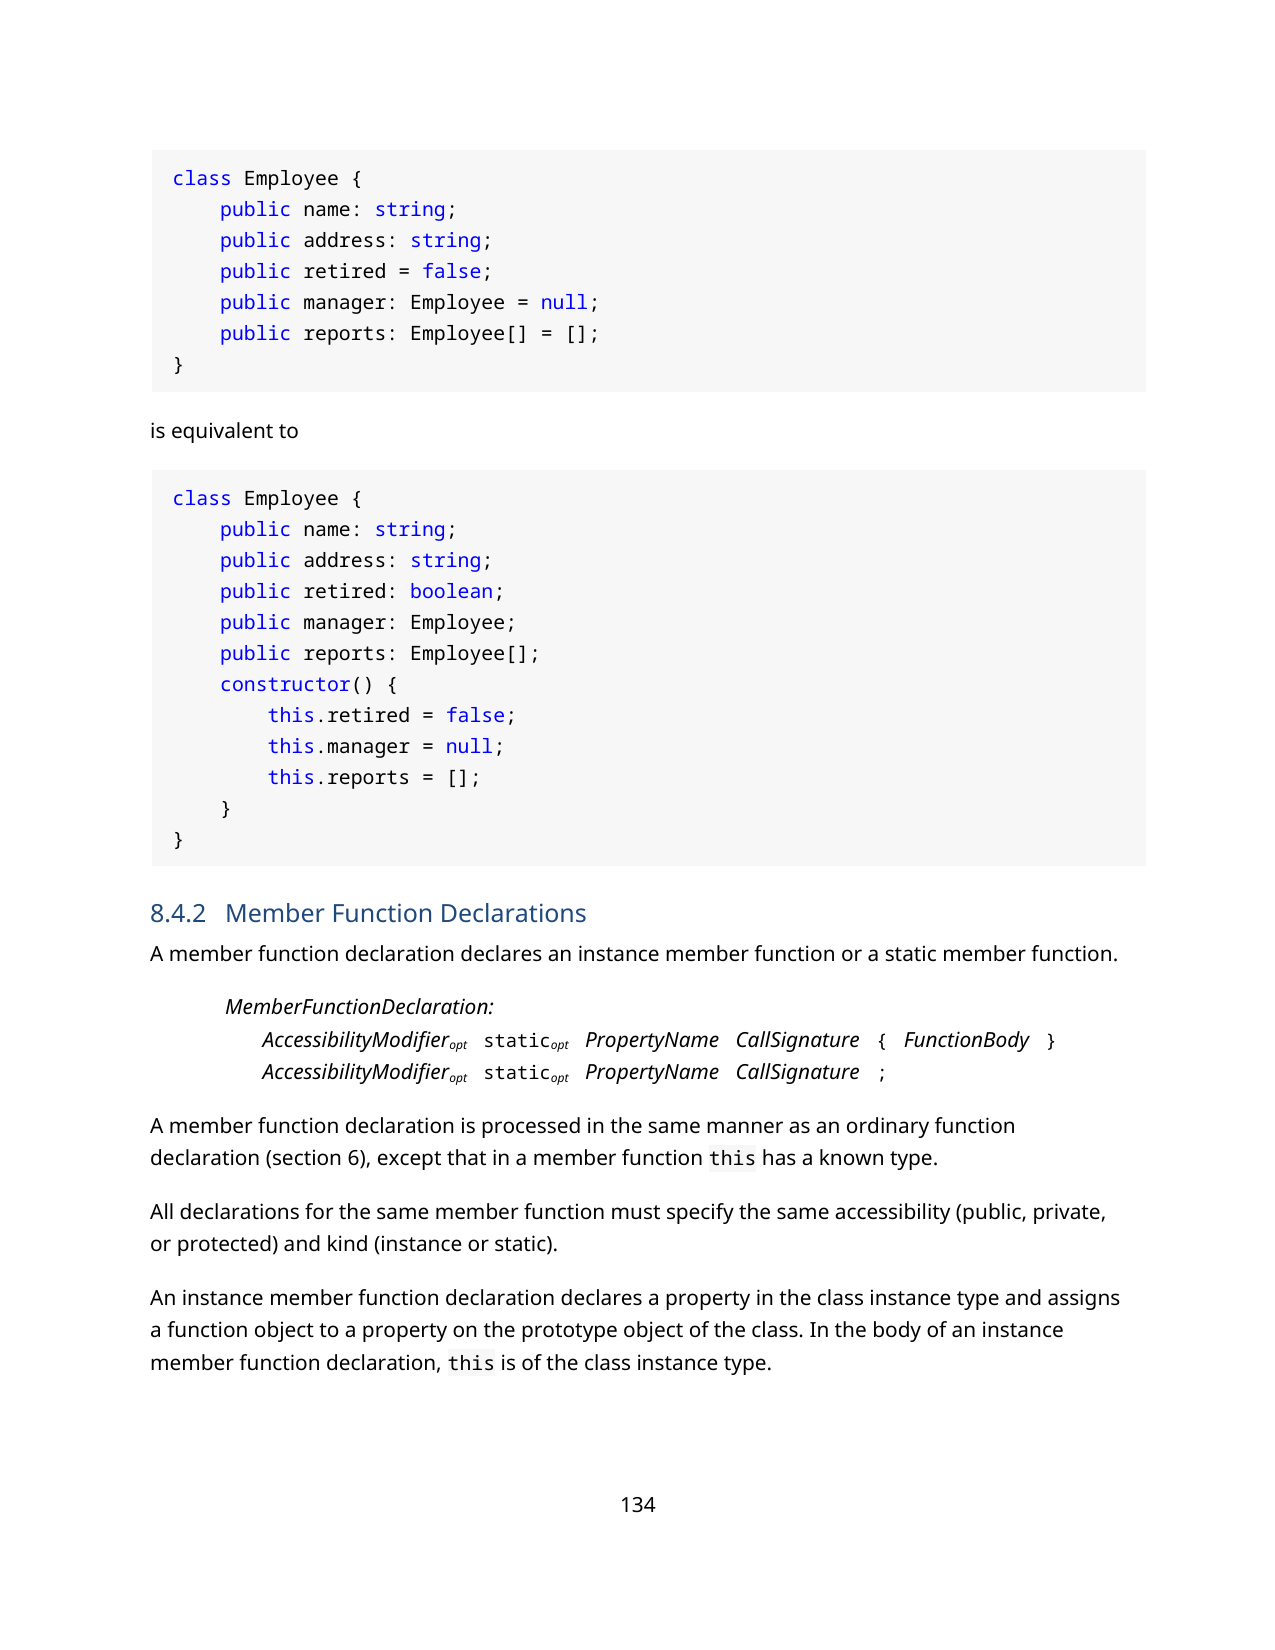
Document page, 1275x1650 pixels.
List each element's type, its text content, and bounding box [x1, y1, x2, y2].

text A member function declaration declares an instance member function or a static member function. [150, 939, 1125, 967]
subtitle Member Function Declarations [150, 895, 1125, 929]
text A member function declaration is processed in the same manner as an ordinary function declaration (section 6), except that in a member function this has a known type. [150, 1111, 1125, 1172]
text class Employee { public name: string; public address: string; public retired = false; public manager: Employee = null; public reports: Employee[] = []; } [164, 163, 1133, 379]
text All declarations for the same member function must specify the same accessibility (public, private, or protected) and kind (instance or static). [150, 1197, 1125, 1258]
text class Employee { public name: string; public address: string; public retired: boolean; public manager: Employee; public reports: Employee[]; constructor() { this.retired = false; this.manager = null; this.reports = []; } } [164, 483, 1133, 854]
text is equivalent to [150, 417, 1125, 445]
text An instance member function declaration declares a property in the class instance type and assigns a function object to a property on the prototype object of the class. In the body of an instance member function declaration, this is of the class instance type. [150, 1283, 1125, 1377]
text MemberFunctionDeclaration: AccessibilityModifieropt staticopt PropertyName CallSignature { FunctionBody } AccessibilityModifieropt staticopt PropertyName CallSignature ; [225, 992, 1125, 1086]
